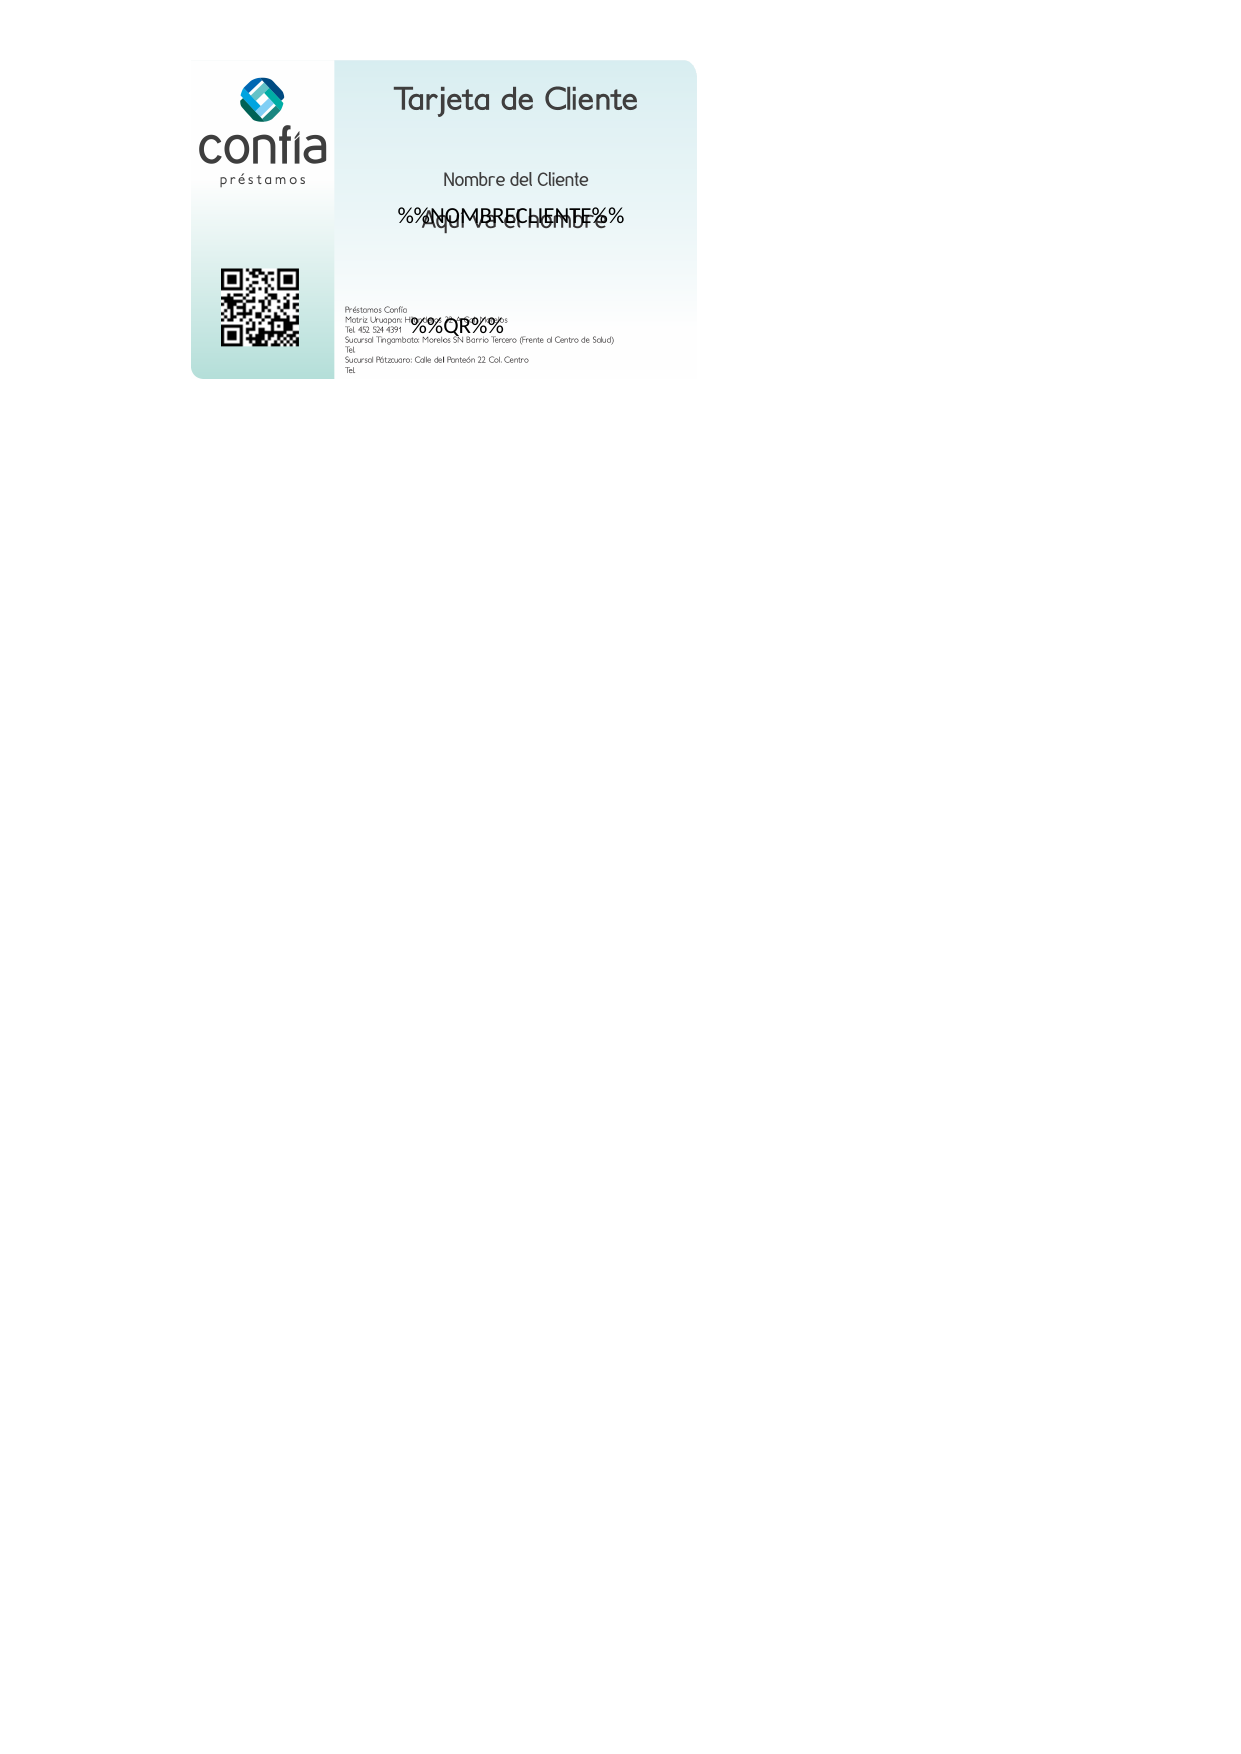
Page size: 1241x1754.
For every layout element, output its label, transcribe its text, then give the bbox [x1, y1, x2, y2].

text %%QR%% [337, 311, 685, 339]
text %%NOMBRECLIENTE%% [337, 201, 685, 229]
picture [190, 60, 697, 379]
